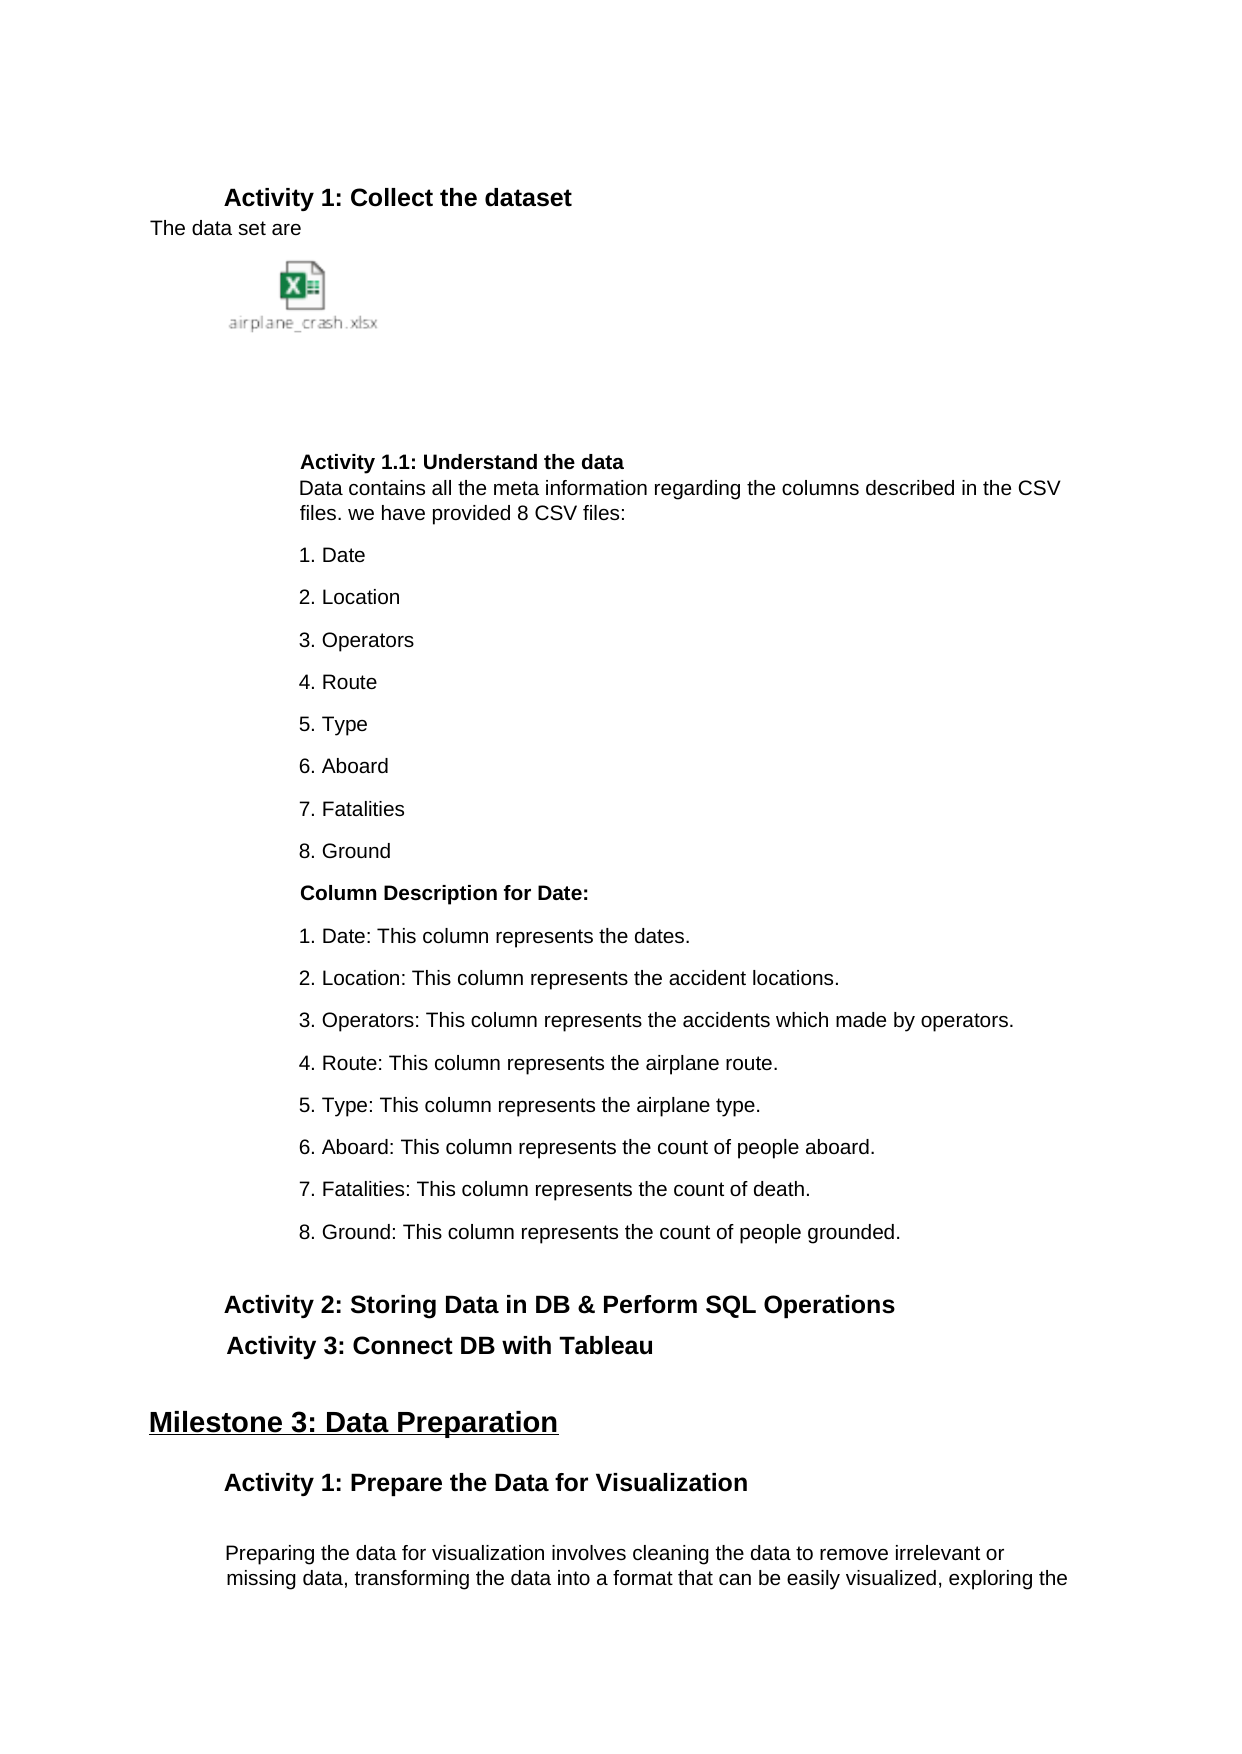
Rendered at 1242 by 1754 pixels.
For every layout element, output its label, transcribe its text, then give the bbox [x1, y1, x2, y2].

text Column Description for Date: [300, 881, 1092, 905]
text The data set are [150, 216, 1078, 240]
list Date: This column represents the dates. [298, 923, 1078, 947]
list Aboard: This column represents the count of people aboard. [298, 1135, 1078, 1159]
list Type: This column represents the airplane type. [298, 1093, 1078, 1117]
subtitle Activity 1: Prepare the Data for Visualization [223, 1468, 1078, 1497]
text Activity 1.1: Understand the data [300, 450, 1092, 474]
text Data contains all the meta information regarding the columns described in the CSV files. we have provided 8 CSV files: [298, 476, 1078, 524]
list Location [298, 585, 1078, 609]
list Operators: This column represents the accidents which made by operators. [298, 1008, 1078, 1032]
list Route: This column represents the airplane route. [298, 1050, 1078, 1074]
list Fatalities: This column represents the count of death. [298, 1177, 1078, 1201]
subtitle Milestone 3: Data Preparation [148, 1405, 1078, 1438]
list Location: This column represents the accident locations. [298, 966, 1078, 990]
subtitle Activity 1: Collect the dataset [223, 183, 1078, 212]
list Operators [298, 627, 1078, 651]
list Aboard [298, 754, 1078, 778]
list Ground: This column represents the count of people grounded. [298, 1219, 1078, 1243]
list Fatalities [298, 797, 1078, 821]
list Type [298, 712, 1078, 736]
subtitle Activity 3: Connect DB with Tableau [150, 1331, 1078, 1360]
subtitle Activity 2: Storing Data in DB & Perform SQL Operations [223, 1290, 1078, 1318]
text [225, 1541, 1078, 1589]
list Route [298, 670, 1078, 694]
list Date [298, 543, 1078, 567]
list Ground [298, 839, 1078, 863]
